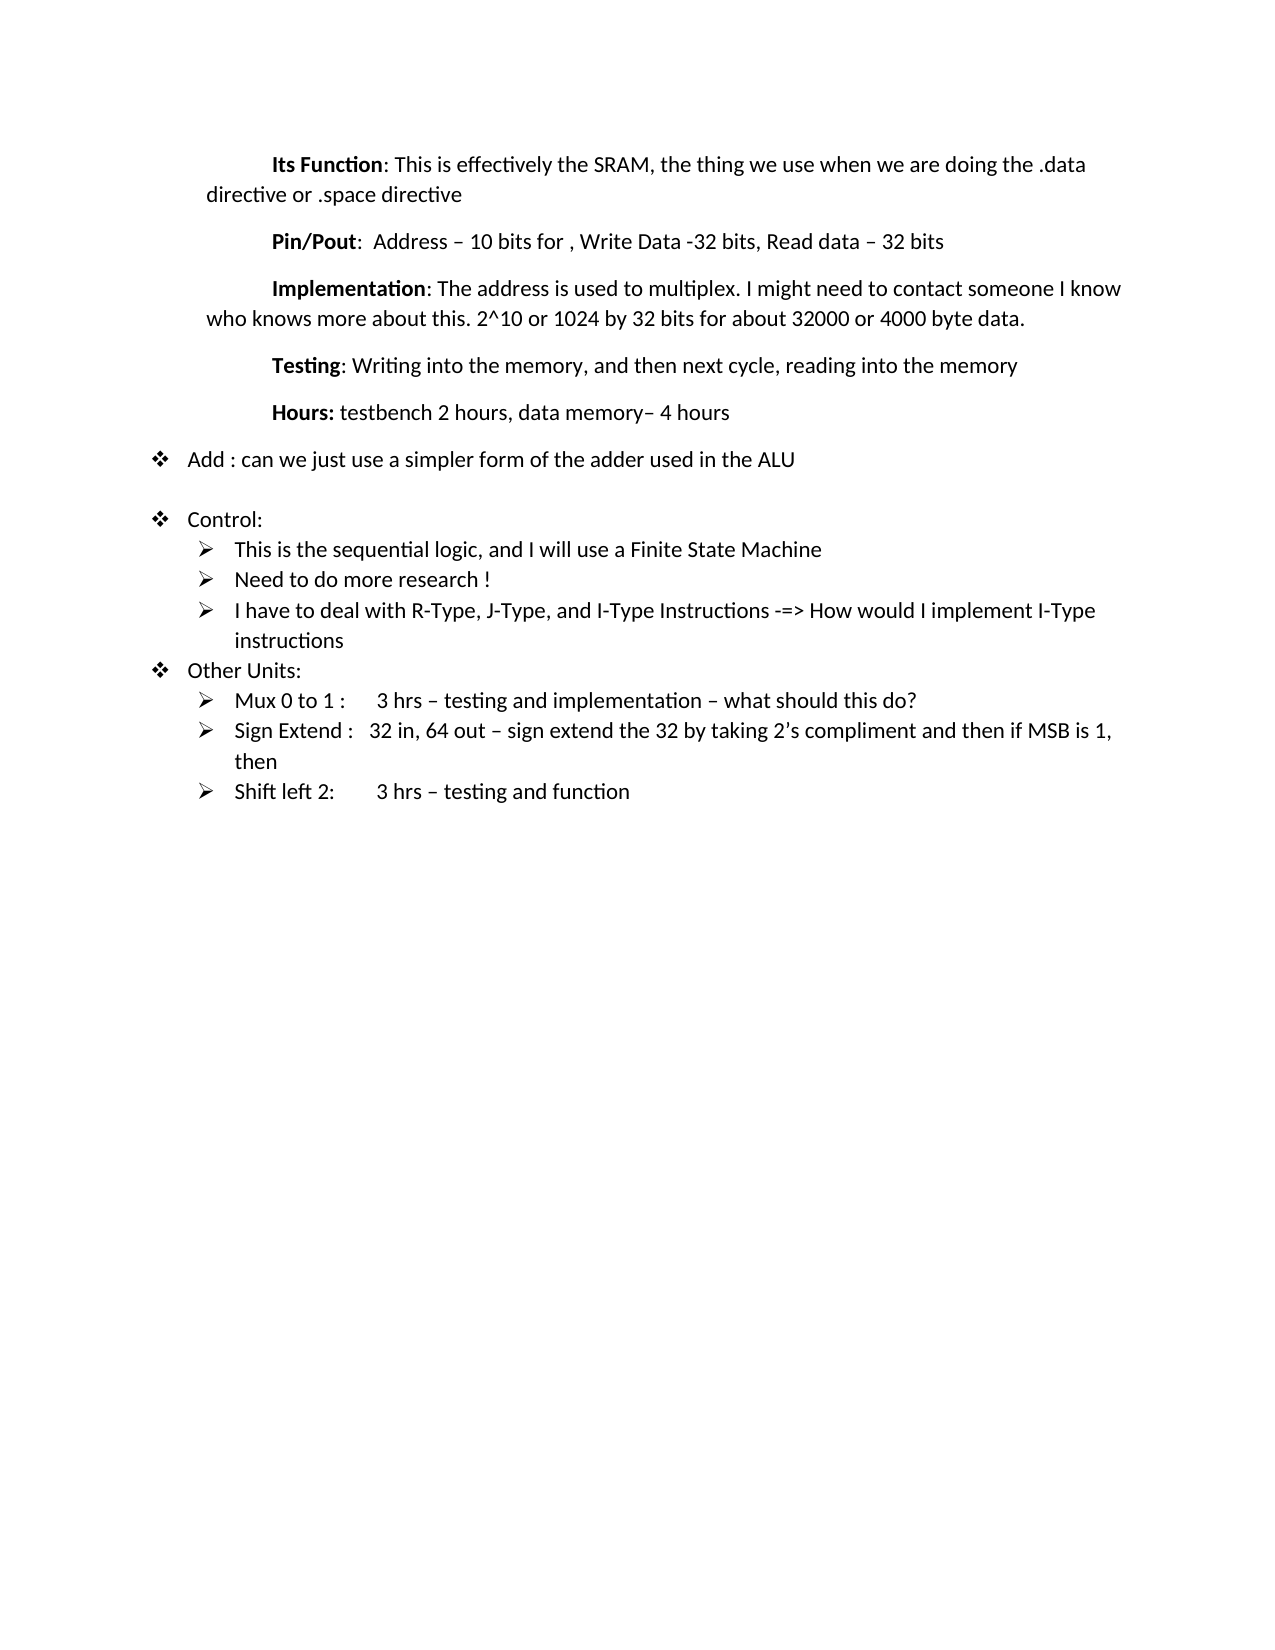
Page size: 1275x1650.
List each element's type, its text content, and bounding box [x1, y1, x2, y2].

list Need to do more research ! [197, 566, 1125, 594]
list This is the sequential logic, and I will use a Finite State Machine [197, 535, 1125, 563]
text Implementation: The address is used to multiplex. I might need to contact someone I know who knows more about this. 2^10 or 1024 by 32 bits for about 32000 or 4000 byte data. [206, 274, 1125, 332]
list Add : can we just use a simpler form of the adder used in the ALU [150, 445, 1125, 473]
list Mux 0 to 1 : 3 hrs – testing and implementation – what should this do? [197, 686, 1125, 714]
list Sign Extend : 32 in, 64 out – sign extend the 32 by taking 2’s compliment and then if MSB is 1, then [197, 717, 1125, 775]
text Hours: testbench 2 hours, data memory– 4 hours [206, 398, 1125, 426]
list Shift left 2: 3 hrs – testing and function [197, 777, 1125, 805]
list Other Units: [150, 656, 1125, 684]
text Pin/Pout: Address – 10 bits for , Write Data -32 bits, Read data – 32 bits [206, 227, 1125, 255]
text Its Function: This is effectively the SRAM, the thing we use when we are doing the .data directive or .space directive [206, 150, 1125, 208]
list Control: [150, 505, 1125, 533]
list I have to deal with R-Type, J-Type, and I-Type Instructions -=> How would I implement I-Type instructions [197, 596, 1125, 654]
text Testing: Writing into the memory, and then next cycle, reading into the memory [206, 351, 1125, 379]
